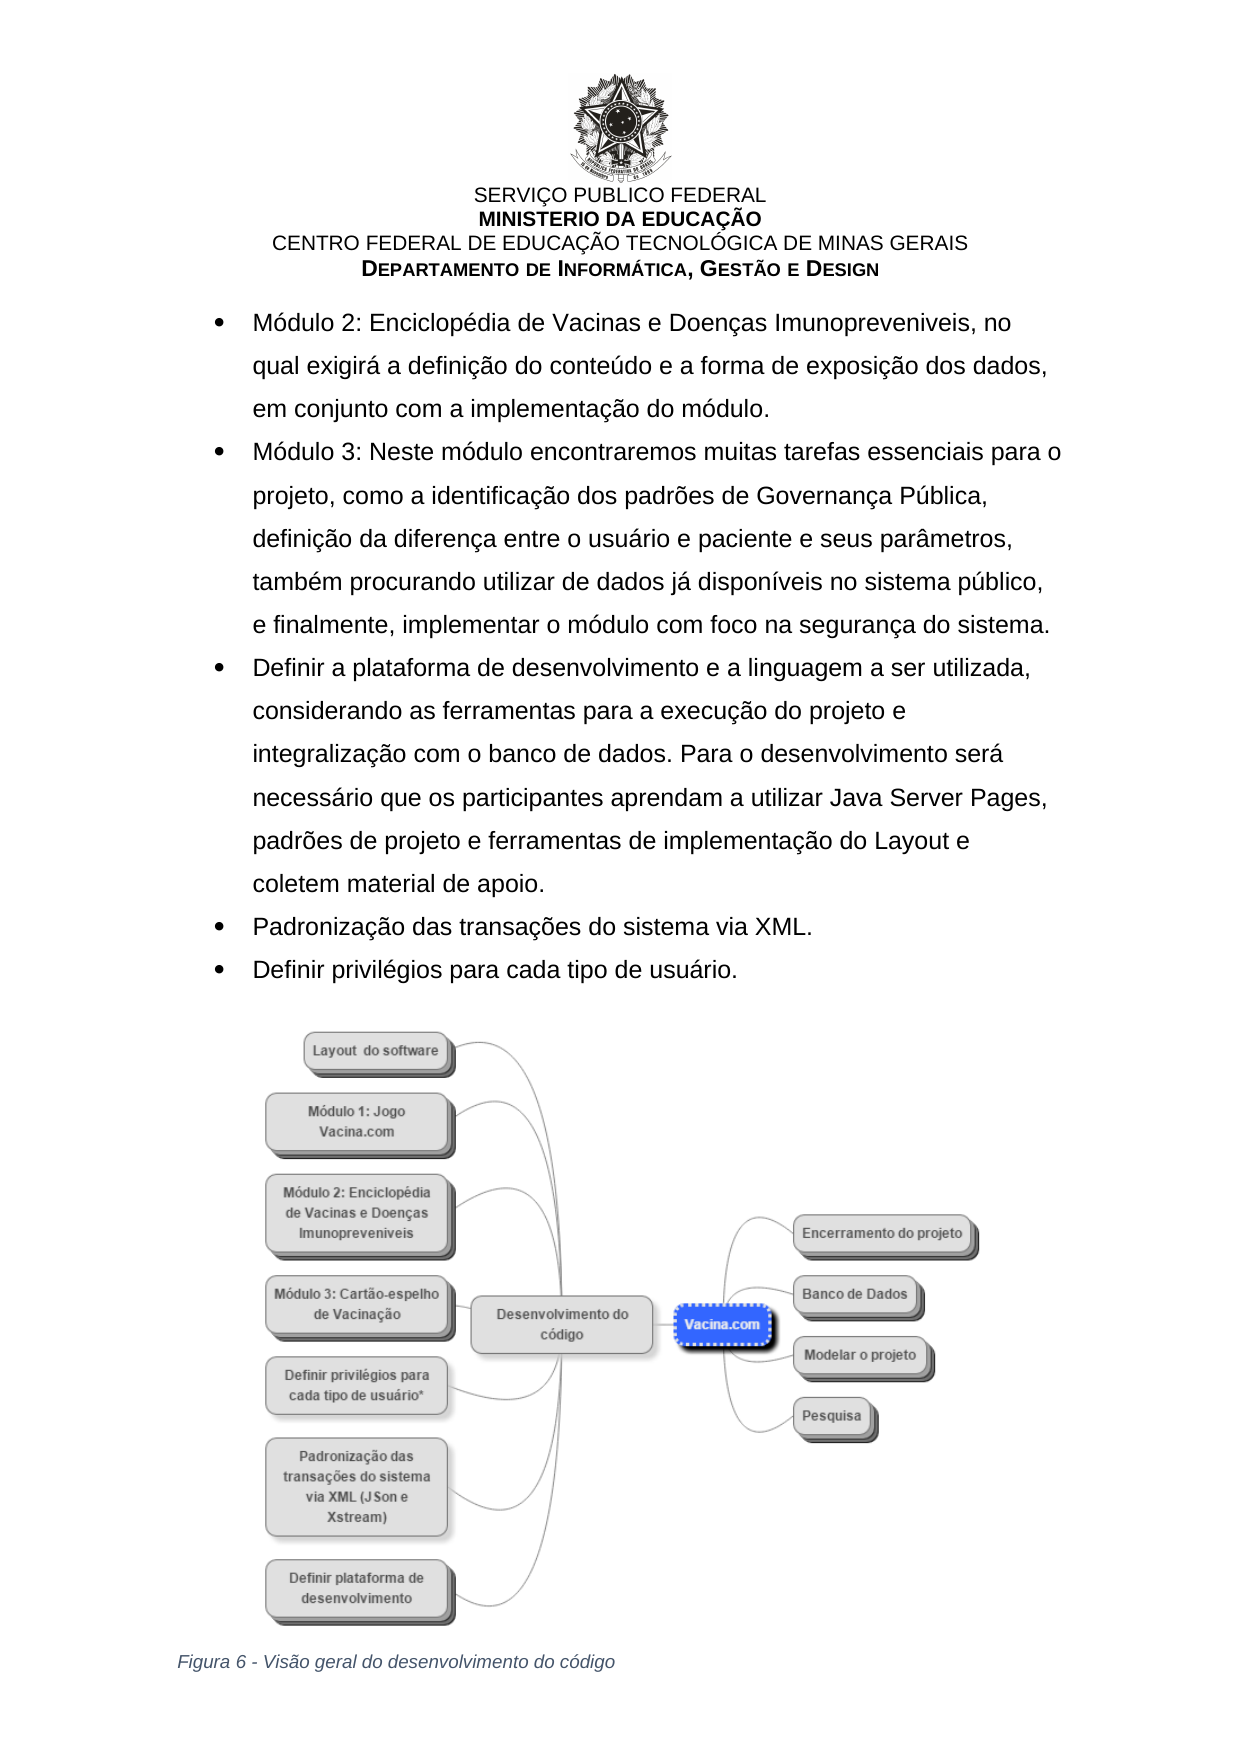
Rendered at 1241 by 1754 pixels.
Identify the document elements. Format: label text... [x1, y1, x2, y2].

list Definir a plataforma de desenvolvimento e a linguagem a ser utilizada, considerando as ferramentas para a execução do projeto e integralização com o banco de dados. Para o desenvolvimento será necessário que os participantes aprendam a utilizar Java Server Pages, padrões de projeto e ferramentas de implementação do Layout e coletem material de apoio. [215, 653, 1063, 898]
list Módulo 3: Neste módulo encontraremos muitas tarefas essenciais para o projeto, como a identificação dos padrões de Governança Pública, definição da diferença entre o usuário e paciente e seus parâmetros, também procurando utilizar de dados já disponíveis no sistema público, e finalmente, implementar o módulo com foco na segurança do sistema. [215, 437, 1063, 639]
picture [236, 1017, 1004, 1637]
picture [568, 73, 673, 184]
list Módulo 2: Enciclopédia de Vacinas e Doenças Imunopreveniveis, no qual exigirá a definição do conteúdo e a forma de exposição dos dados, em conjunto com a implementação do módulo. [215, 308, 1063, 423]
list Padronização das transações do sistema via XML. [215, 912, 1063, 941]
list Definir privilégios para cada tipo de usuário. [215, 955, 1063, 984]
